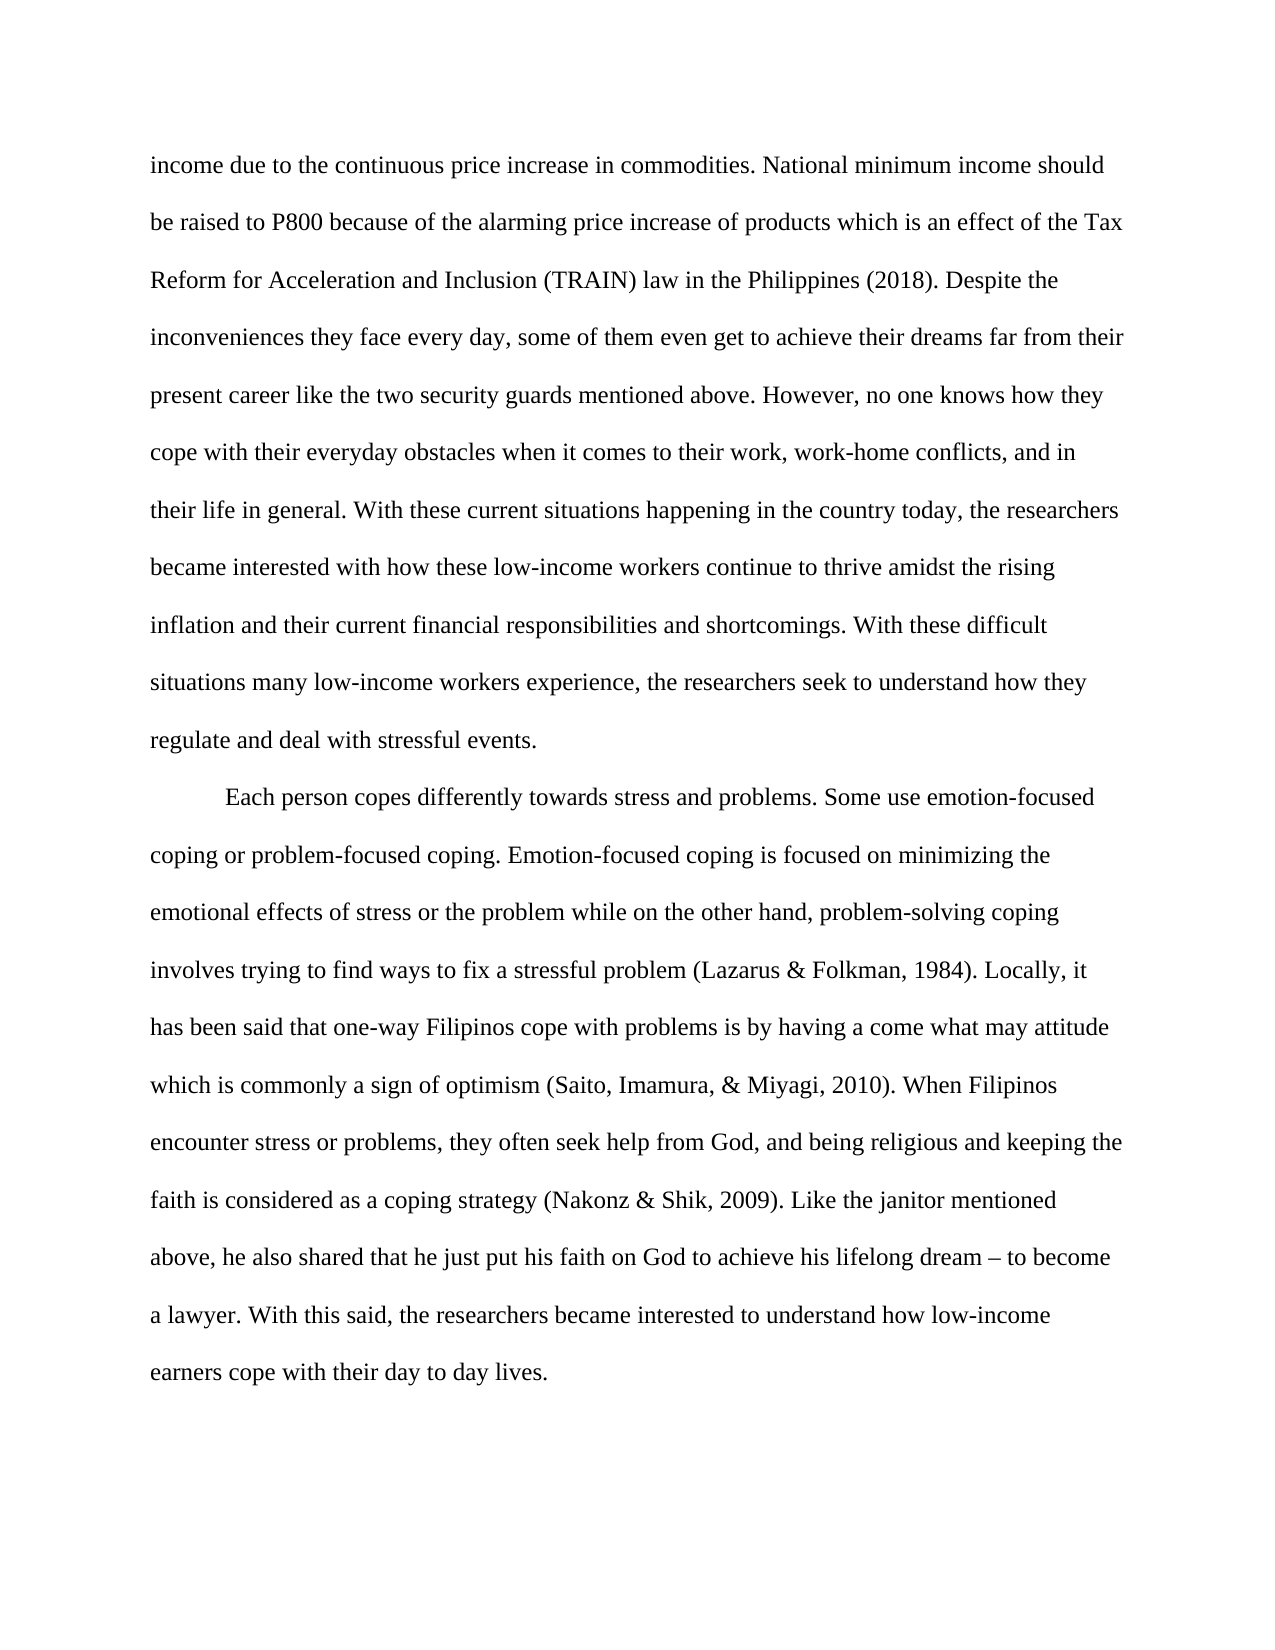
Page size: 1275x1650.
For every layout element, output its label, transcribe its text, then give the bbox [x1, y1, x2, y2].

text Each person copes differently towards stress and problems. Some use emotion-focused coping or problem-focused coping. Emotion-focused coping is focused on minimizing the emotional effects of stress or the problem while on the other hand, problem-solving coping involves trying to find ways to fix a stressful problem (Lazarus & Folkman, 1984). Locally, it has been said that one-way Filipinos cope with problems is by having a come what may attitude which is commonly a sign of optimism (Saito, Imamura, & Miyagi, 2010). When Filipinos encounter stress or problems, they often seek help from God, and being religious and keeping the faith is considered as a coping strategy (Nakonz & Shik, 2009). Like the janitor mentioned above, he also shared that he just put his faith on God to achieve his lifelong dream – to become a lawyer. With this said, the researchers became interested to understand how low-income earners cope with their day to day lives. [150, 782, 1125, 1386]
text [150, 150, 1125, 754]
